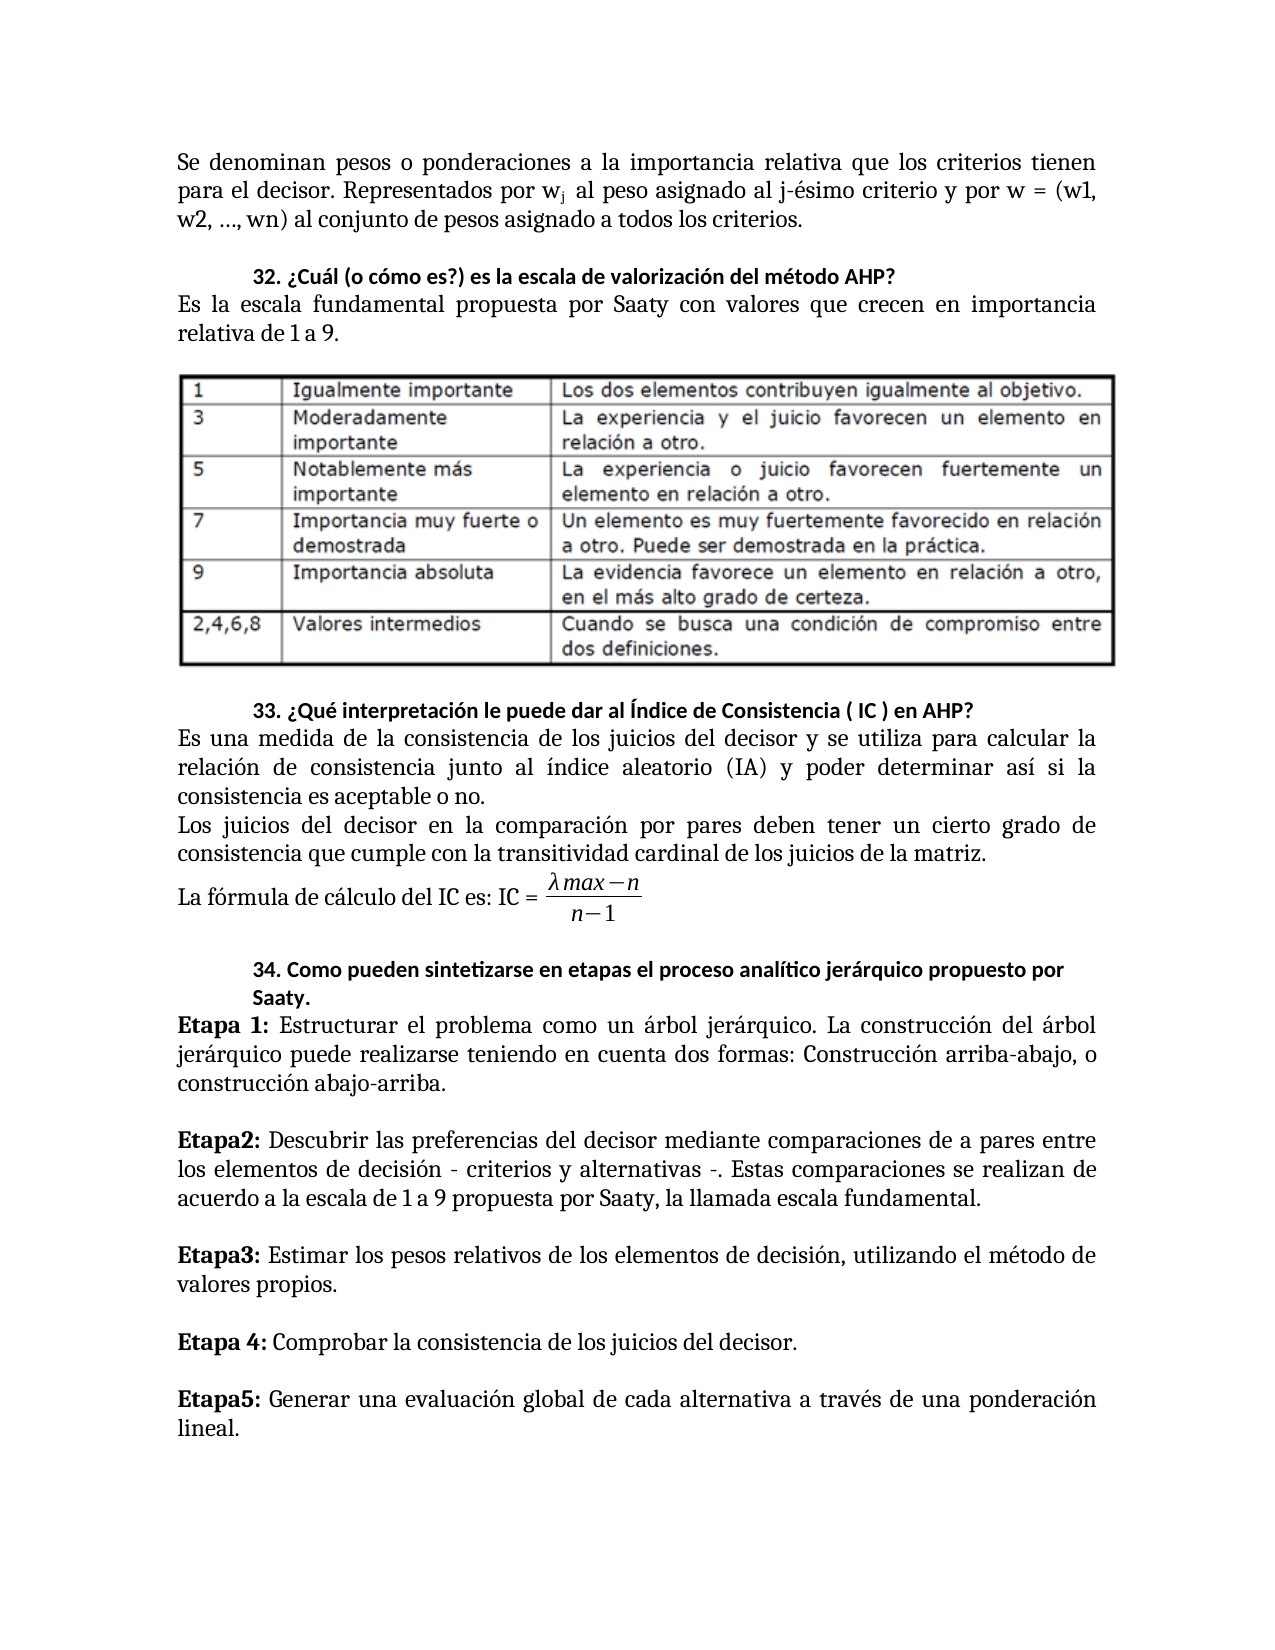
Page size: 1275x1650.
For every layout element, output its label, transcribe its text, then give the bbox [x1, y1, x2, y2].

text Etapa 4: Comprobar la consistencia de los juicios del decisor. [177, 1327, 1098, 1356]
text Se denominan pesos o ponderaciones a la importancia relativa que los criterios tienen para el decisor. Representados por wj al peso asignado al j-ésimo criterio y por w = (w1, w2, …, wn) al conjunto de pesos asignado a todos los criterios. [177, 148, 1098, 234]
text Es una medida de la consistencia de los juicios del decisor y se utiliza para calcular la relación de consistencia junto al índice aleatorio (IA) y poder determinar así si la consistencia es aceptable o no. [177, 724, 1098, 811]
text Es la escala fundamental propuesta por Saaty con valores que crecen en importancia relativa de 1 a 9. [177, 290, 1098, 347]
picture [177, 373, 1117, 669]
text Etapa2: Descubrir las preferencias del decisor mediante comparaciones de a pares entre los elementos de decisión - criterios y alternativas -. Estas comparaciones se realizan de acuerdo a la escala de 1 a 9 propuesta por Saaty, la llamada escala fundamental. [177, 1126, 1098, 1212]
text Etapa3: Estimar los pesos relativos de los elementos de decisión, utilizando el método de valores propios. [177, 1241, 1098, 1299]
list 34. Como pueden sintetizarse en etapas el proceso analítico jerárquico propuesto por Saaty. [252, 955, 1098, 1011]
list 32. ¿Cuál (o cómo es?) es la escala de valorización del método AHP? [252, 262, 1098, 290]
text La fórmula de cálculo del IC es: IC = [177, 868, 1098, 927]
text Etapa5: Generar una evaluación global de cada alternativa a través de una ponderación lineal. [177, 1385, 1098, 1442]
text Etapa 1: Estructurar el problema como un árbol jerárquico. La construcción del árbol jerárquico puede realizarse teniendo en cuenta dos formas: Construcción arriba-abajo, o construcción abajo-arriba. [177, 1011, 1098, 1097]
text Los juicios del decisor en la comparación por pares deben tener un cierto grado de consistencia que cumple con la transitividad cardinal de los juicios de la matriz. [177, 811, 1098, 868]
list 33. ¿Qué interpretación le puede dar al Índice de Consistencia ( IC ) en AHP? [252, 696, 1098, 724]
